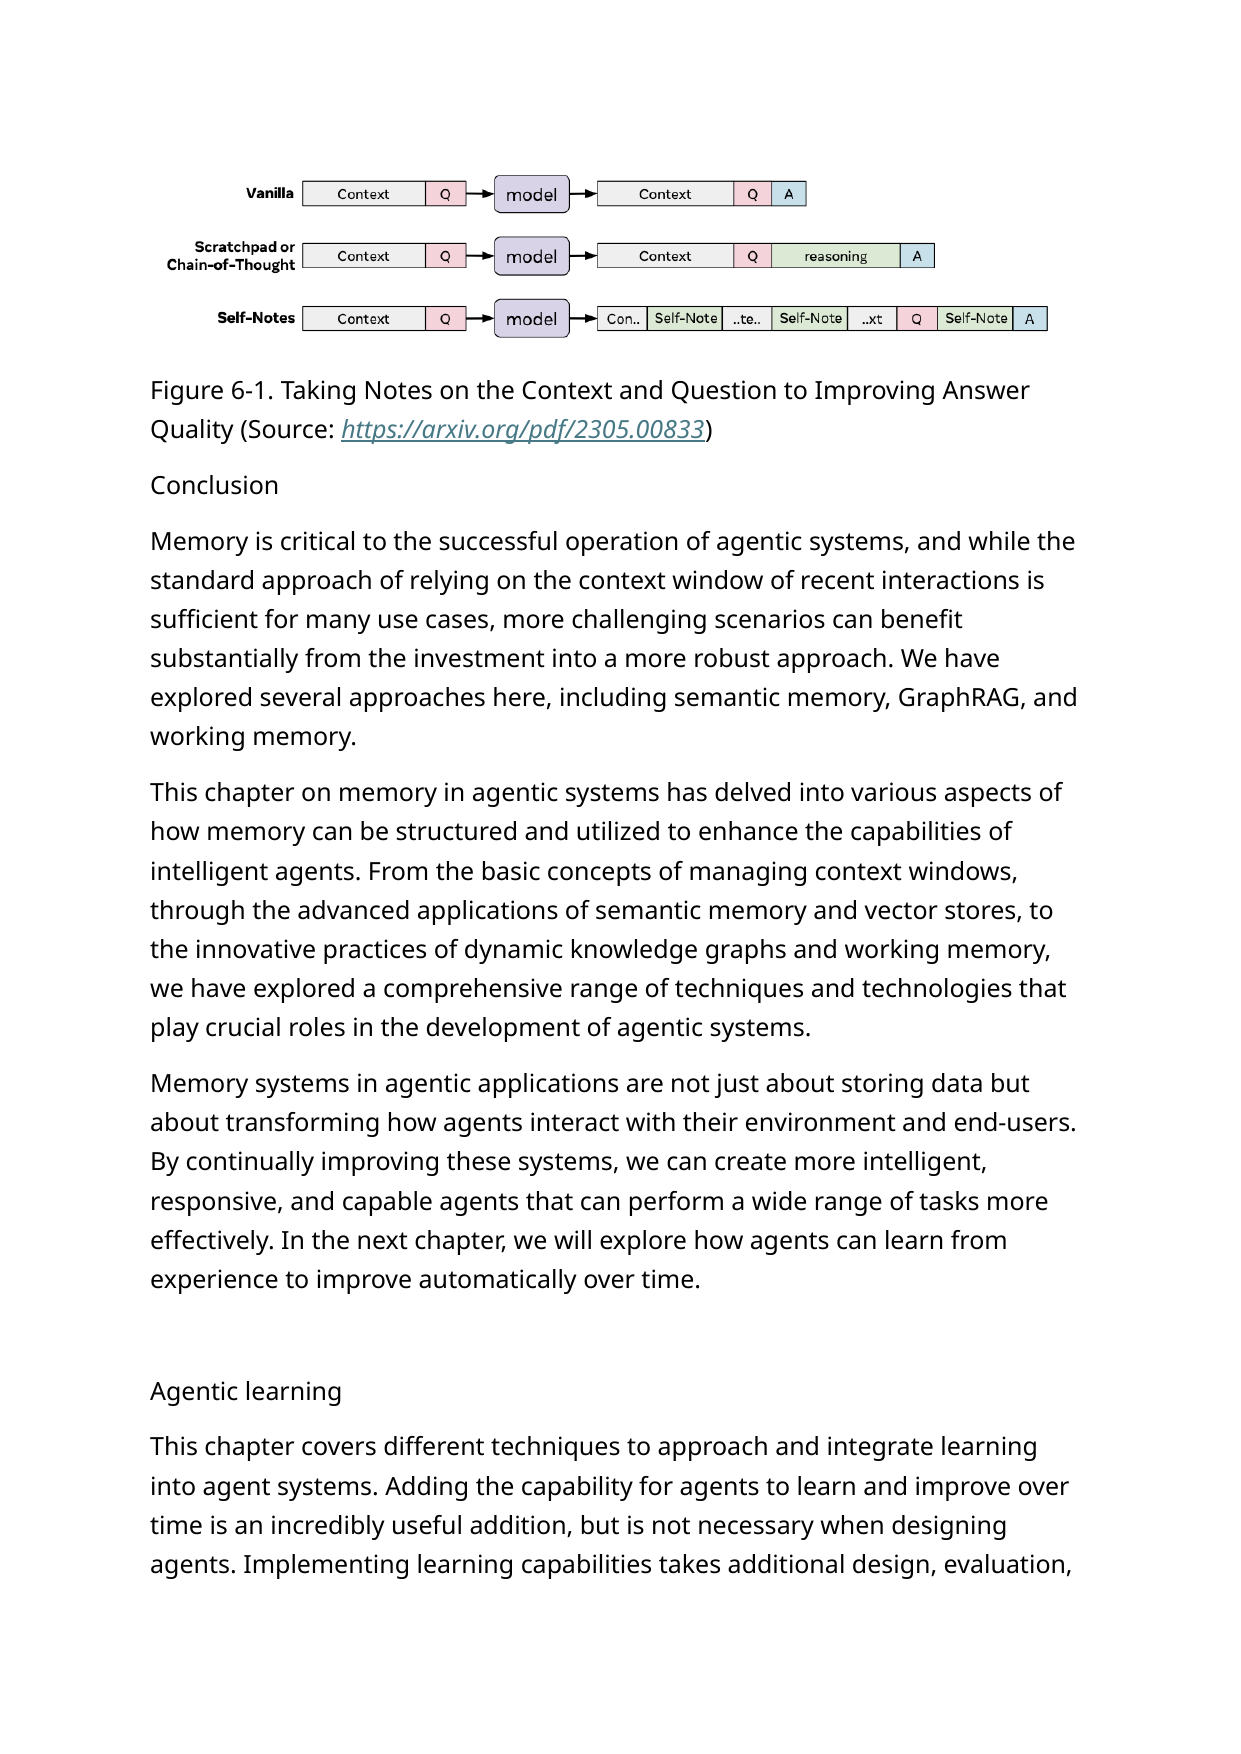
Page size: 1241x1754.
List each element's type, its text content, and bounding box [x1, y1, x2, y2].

text Conclusion [150, 467, 1090, 501]
text Figure 6-1. Taking Notes on the Context and Question to Improving Answer Quality (Source: https://arxiv.org/pdf/2305.00833) [150, 372, 1090, 446]
text This chapter on memory in agentic systems has delved into various aspects of how memory can be structured and utilized to enhance the capabilities of intelligent agents. From the basic concepts of managing context windows, through the advanced applications of semantic memory and vector stores, to the innovative practices of dynamic knowledge graphs and working memory, we have explored a comprehensive range of techniques and technologies that play crucial roles in the development of agentic systems. [150, 775, 1090, 1044]
text Memory is critical to the successful operation of agentic systems, and while the standard approach of relying on the context window of recent interactions is sufficient for many use cases, more challenging scenarios can benefit substantially from the investment into a more robust approach. We have explored several approaches here, including semantic memory, GraphRAG, and working memory. [150, 523, 1090, 753]
text Memory systems in agentic applications are not just about storing data but about transforming how agents interact with their environment and end-users. By continually improving these systems, we can create more intelligent, responsive, and capable agents that can perform a wide range of tasks more effectively. In the next chapter, we will explore how agents can learn from experience to improve automatically over time. [150, 1066, 1090, 1296]
text Agentic learning [150, 1373, 1090, 1407]
picture [150, 150, 1091, 351]
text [150, 1429, 1090, 1581]
